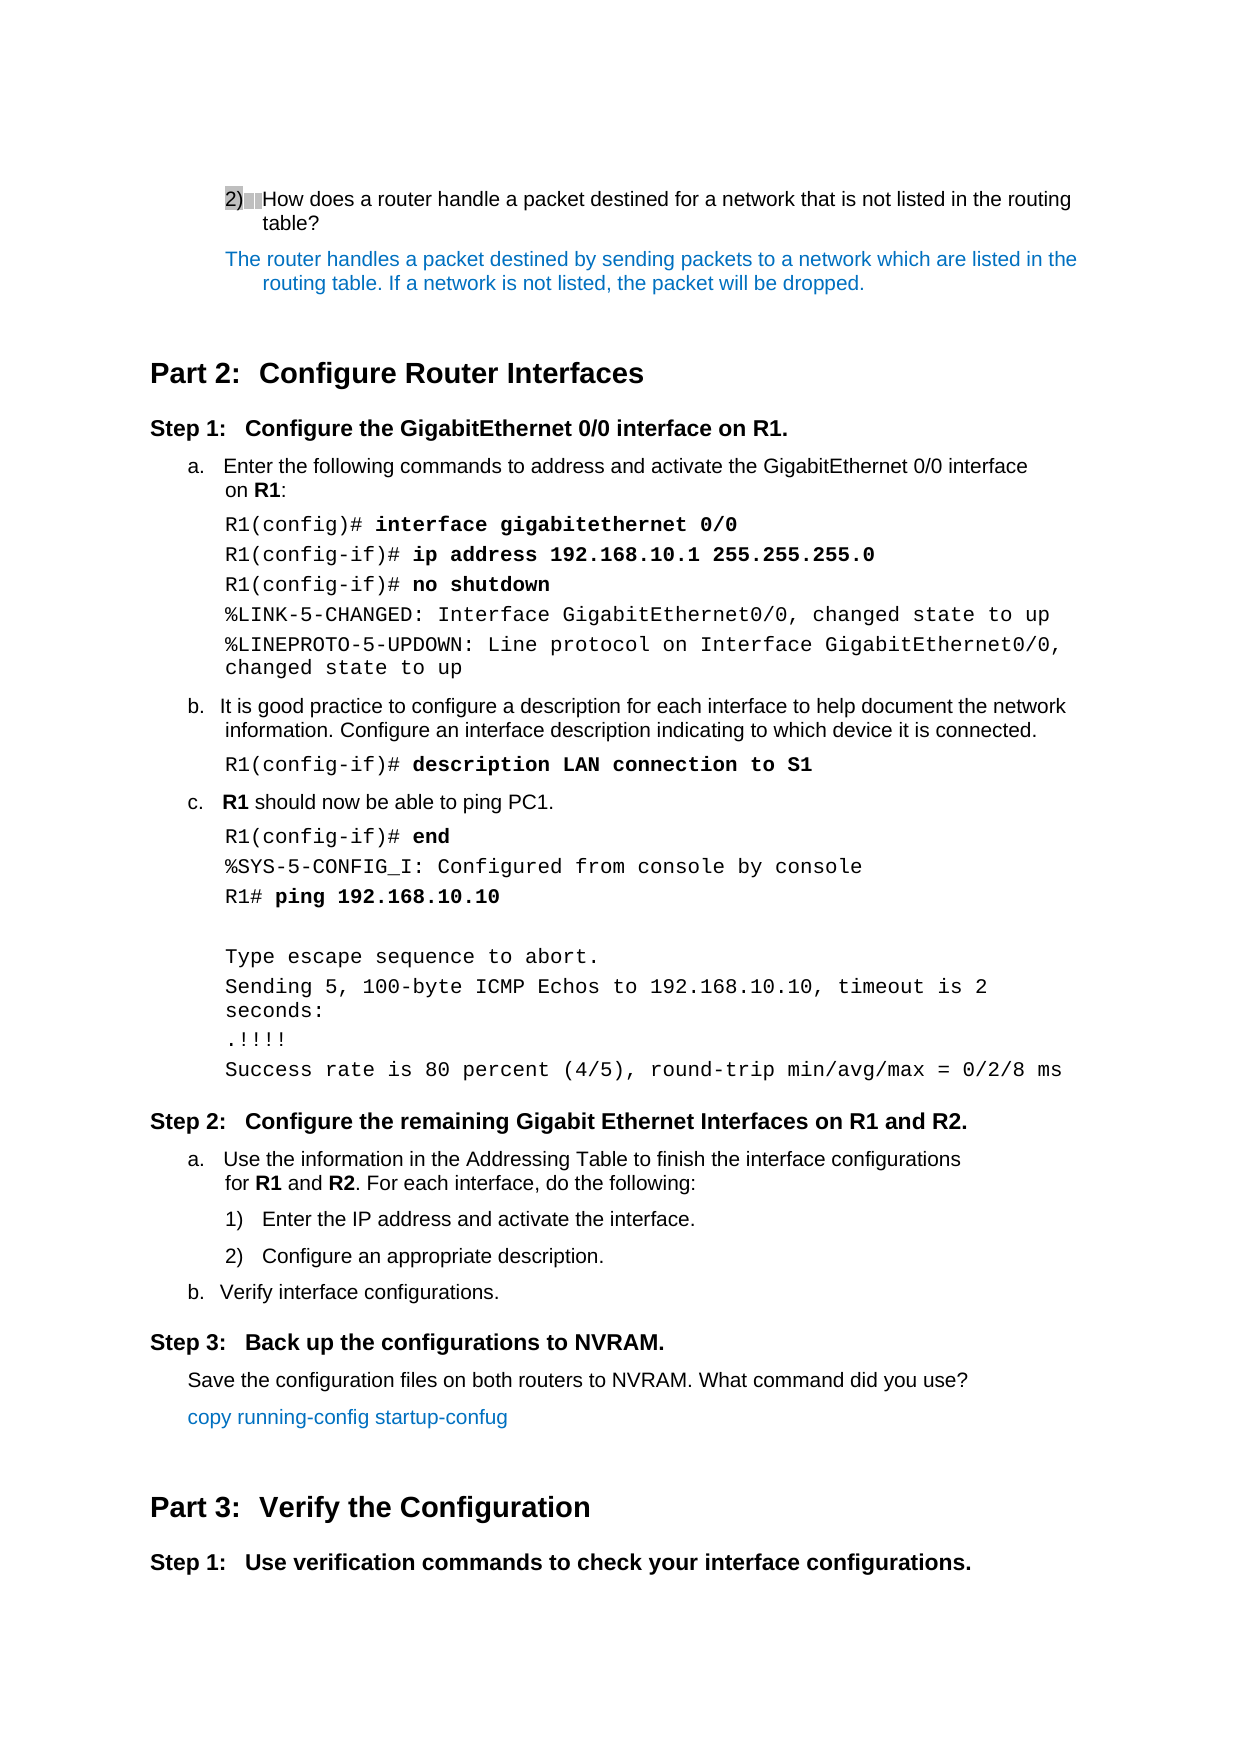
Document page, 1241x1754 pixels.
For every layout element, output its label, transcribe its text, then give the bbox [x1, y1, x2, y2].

text 1) Enter the IP address and activate the interface. [225, 1207, 1090, 1231]
text b. It is good practice to configure a description for each interface to help document the network information. Configure an interface description indicating to which device it is connected. [187, 693, 1090, 741]
text Success rate is 80 percent (4/5), round-trip min/avg/max = 0/2/8 ms [225, 1059, 1090, 1083]
text R1# ping 192.168.10.10 [225, 886, 1090, 910]
text 2) Configure an appropriate description. [225, 1244, 1090, 1268]
text Step 2: Configure the remaining Gigabit Ethernet Interfaces on R1 and R2. [150, 1108, 1090, 1134]
text The router handles a packet destined by sending packets to a network which are listed in the routing table. If a network is not listed, the packet will be dropped. [225, 247, 1090, 295]
text R1(config-if)# no shutdown [225, 574, 1090, 597]
text Sending 5, 100-byte ICMP Echos to 192.168.10.10, timeout is 2 seconds: [225, 976, 1090, 1023]
text %SYS-5-CONFIG_I: Configured from console by console [225, 856, 1090, 880]
text a. Use the information in the Addressing Table to finish the interface configurations for R1 and R2. For each interface, do the following: [187, 1147, 1090, 1195]
text Part 3: Verify the Configuration [150, 1490, 1090, 1523]
text Type escape sequence to abort. [225, 946, 1090, 970]
text b. Verify interface configurations. [187, 1280, 1090, 1304]
text Step 3: Back up the configurations to NVRAM. [150, 1329, 1090, 1356]
text %LINEPROTO-5-UPDOWN: Line protocol on Interface GigabitEthernet0/0, changed state to up [225, 634, 1090, 681]
text copy running-config startup-confug [187, 1404, 1090, 1428]
text R1(config-if)# ip address 192.168.10.1 255.255.255.0 [225, 544, 1090, 568]
text Step 1: Use verification commands to check your interface configurations. [150, 1548, 1090, 1575]
text R1(config-if)# end [225, 826, 1090, 850]
text R1(config)# interface gigabitethernet 0/0 [225, 514, 1090, 538]
text a. Enter the following commands to address and activate the GigabitEthernet 0/0 interface on R1: [187, 454, 1090, 502]
text Part 2: Configure Router Interfaces [150, 356, 1090, 390]
text c. R1 should now be able to ping PC1. [187, 790, 1090, 814]
text Step 1: Configure the GigabitEthernet 0/0 interface on R1. [150, 415, 1090, 441]
text 2) How does a router handle a packet destined for a network that is not listed in the routing table? [225, 186, 1090, 234]
text Save the configuration files on both routers to NVRAM. What command did you use? [187, 1368, 1090, 1392]
text .!!!! [225, 1029, 1090, 1053]
text R1(config-if)# description LAN connection to S1 [225, 754, 1090, 777]
text %LINK-5-CHANGED: Interface GigabitEthernet0/0, changed state to up [225, 604, 1090, 627]
